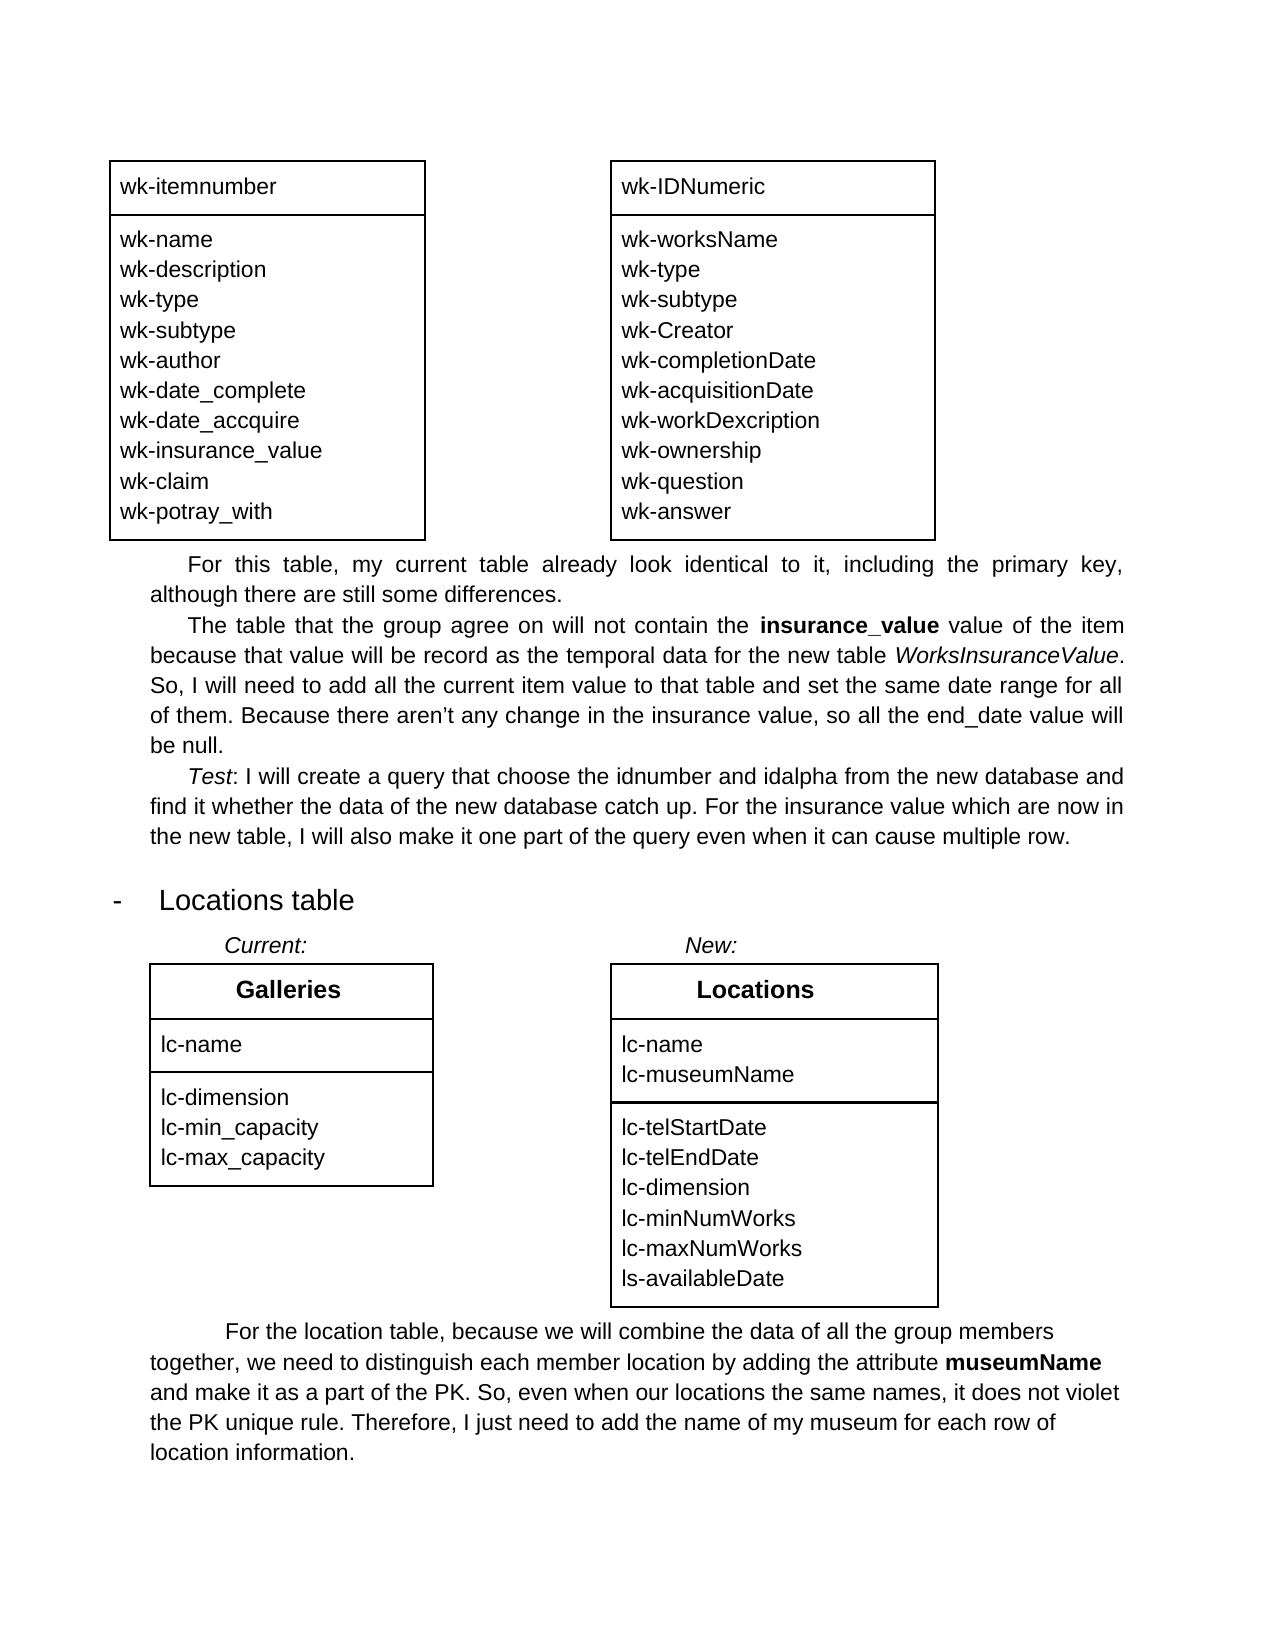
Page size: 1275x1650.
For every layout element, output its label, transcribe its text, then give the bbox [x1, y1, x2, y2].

text - Locations table [112, 883, 1125, 917]
text Test: I will create a query that choose the idnumber and idalpha from the new database and find it whether the data of the new database catch up. For the insurance value which are now in the new table, I will also make it one part of the query even when it can cause multiple row. [150, 763, 1125, 849]
table_header New group table: [600, 150, 1064, 551]
table_header Current table: [98, 150, 599, 551]
text For the location table, because we will combine the data of all the group members together, we need to distinguish each member location by adding the attribute museumName and make it as a part of the PK. So, even when our locations the same names, it does not violet the PK unique rule. Therefore, I just need to add the name of my museum for each row of location information. [150, 1318, 1125, 1465]
table_header New: [600, 922, 1064, 1318]
text The table that the group agree on will not contain the insurance_value value of the item because that value will be record as the temporal data for the new table WorksInsuranceValue. So, I will need to add all the current item value to that table and set the same date range for all of them. Because there aren’t any change in the insurance value, so all the end_date value will be null. [150, 612, 1125, 759]
table_header Current: [139, 922, 599, 1318]
text For this table, my current table already look identical to it, including the primary key, although there are still some differences. [150, 551, 1125, 608]
